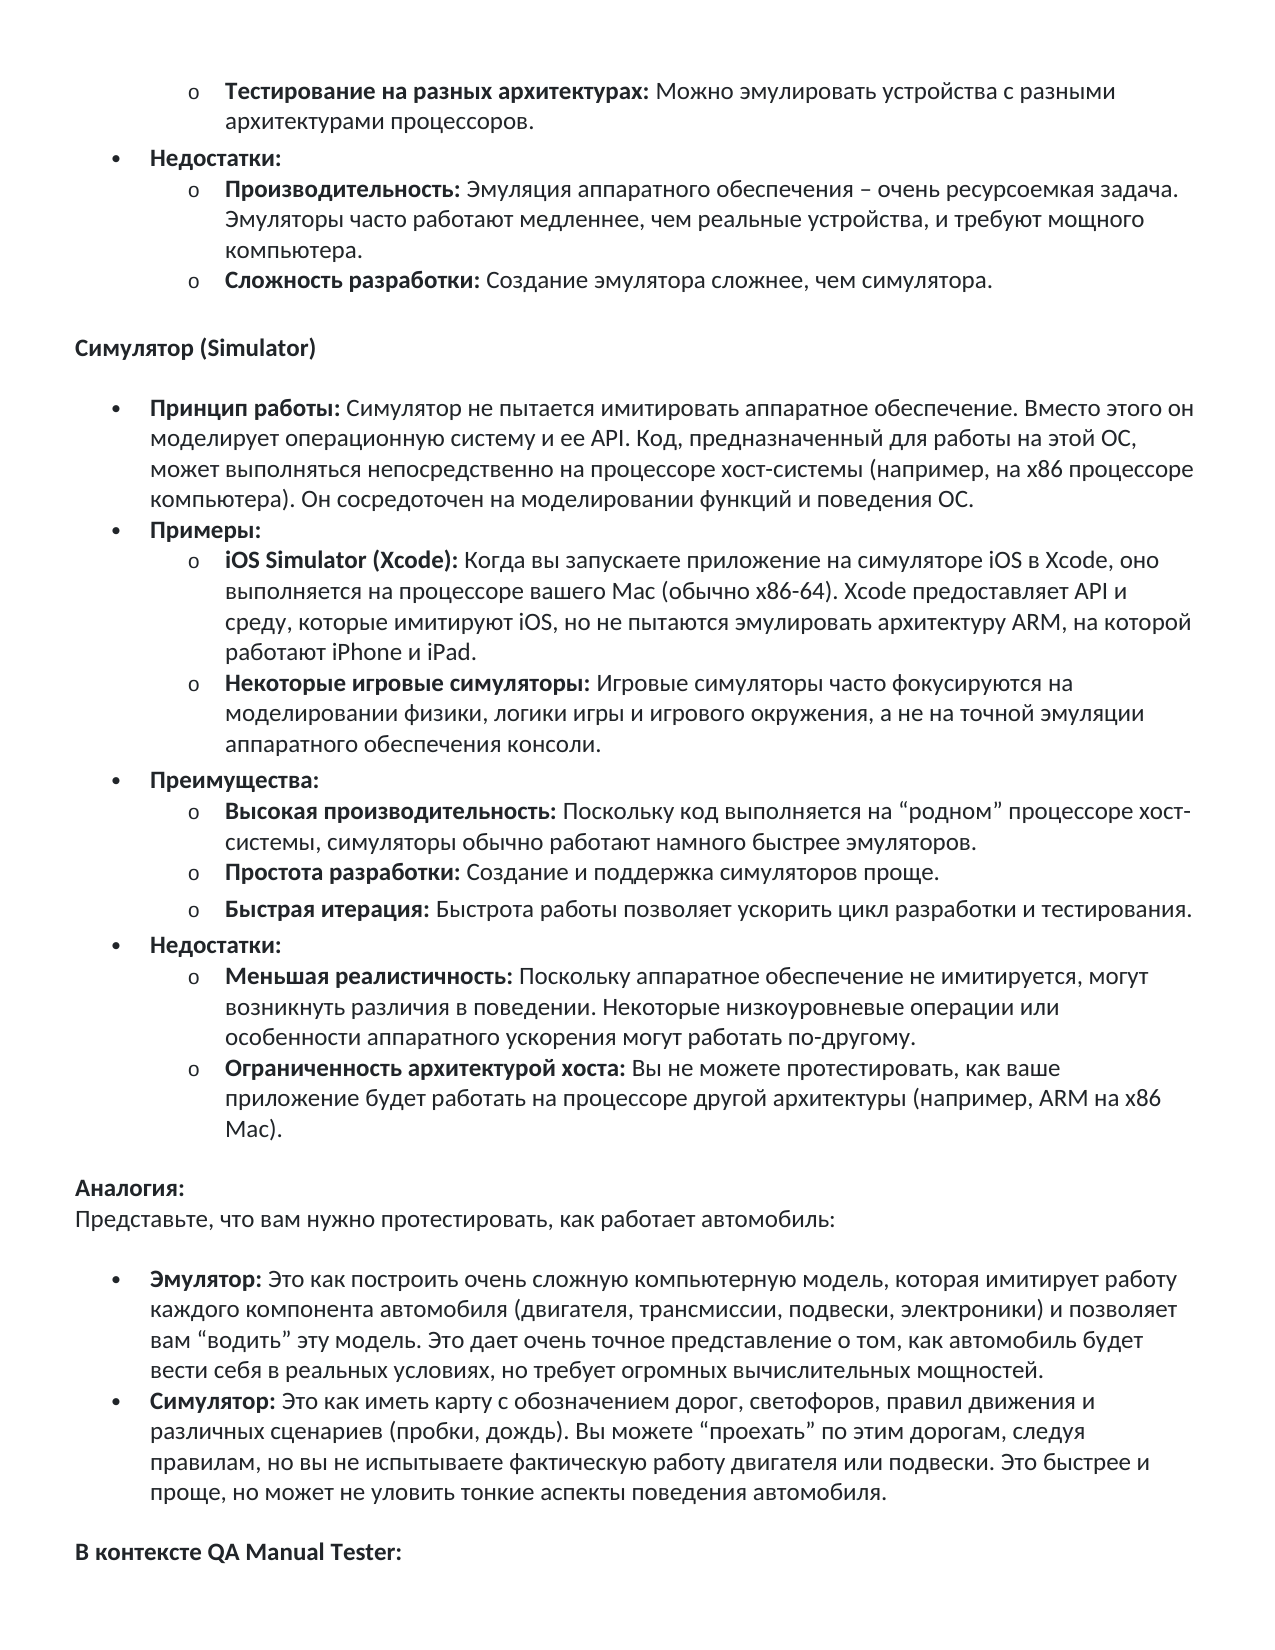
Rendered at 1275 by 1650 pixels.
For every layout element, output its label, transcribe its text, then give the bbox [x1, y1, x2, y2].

text Симулятор (Simulator) [75, 332, 1200, 363]
list Симулятор: Это как иметь карту с обозначением дорог, светофоров, правил движения и различных сценариев (пробки, дождь). Вы можете “проехать” по этим дорогам, следуя правилам, но вы не испытываете фактическую работу двигателя или подвески. Это быстрее и проще, но может не уловить тонкие аспекты поведения автомобиля. [112, 1385, 1200, 1507]
text Аналогия: [75, 1172, 1200, 1203]
list Простота разработки: Создание и поддержка симуляторов проще. [187, 856, 1200, 887]
list Быстрая итерация: Быстрота работы позволяет ускорить цикл разработки и тестирования. [187, 893, 1200, 923]
list Примеры: [112, 514, 1200, 545]
list Производительность: Эмуляция аппаратного обеспечения – очень ресурсоемкая задача. Эмуляторы часто работают медленнее, чем реальные устройства, и требуют мощного компьютера. [187, 173, 1200, 264]
list Сложность разработки: Создание эмулятора сложнее, чем симулятора. [187, 264, 1200, 295]
list iOS Simulator (Xcode): Когда вы запускаете приложение на симуляторе iOS в Xcode, оно выполняется на процессоре вашего Mac (обычно x86-64). Xcode предоставляет API и среду, которые имитируют iOS, но не пытаются эмулировать архитектуру ARM, на которой работают iPhone и iPad. [187, 545, 1200, 667]
list Недостатки: [112, 142, 1200, 173]
list Преимущества: [112, 764, 1200, 795]
list Высокая производительность: Поскольку код выполняется на “родном” процессоре хост-системы, симуляторы обычно работают намного быстрее эмуляторов. [187, 795, 1200, 856]
list Тестирование на разных архитектурах: Можно эмулировать устройства с разными архитектурами процессоров. [187, 75, 1200, 136]
text Представьте, что вам нужно протестировать, как работает автомобиль: [75, 1203, 1200, 1233]
text В контексте QA Manual Tester: [75, 1536, 1200, 1567]
list Некоторые игровые симуляторы: Игровые симуляторы часто фокусируются на моделировании физики, логики игры и игрового окружения, а не на точной эмуляции аппаратного обеспечения консоли. [187, 667, 1200, 758]
list Меньшая реалистичность: Поскольку аппаратное обеспечение не имитируется, могут возникнуть различия в поведении. Некоторые низкоуровневые операции или особенности аппаратного ускорения могут работать по-другому. [187, 960, 1200, 1052]
list Ограниченность архитектурой хоста: Вы не можете протестировать, как ваше приложение будет работать на процессоре другой архитектуры (например, ARM на x86 Mac). [187, 1052, 1200, 1143]
list Принцип работы: Симулятор не пытается имитировать аппаратное обеспечение. Вместо этого он моделирует операционную систему и ее API. Код, предназначенный для работы на этой ОС, может выполняться непосредственно на процессоре хост-системы (например, на x86 процессоре компьютера). Он сосредоточен на моделировании функций и поведения ОС. [112, 392, 1200, 514]
list Недостатки: [112, 930, 1200, 960]
list Эмулятор: Это как построить очень сложную компьютерную модель, которая имитирует работу каждого компонента автомобиля (двигателя, трансмиссии, подвески, электроники) и позволяет вам “водить” эту модель. Это дает очень точное представление о том, как автомобиль будет вести себя в реальных условиях, но требует огромных вычислительных мощностей. [112, 1263, 1200, 1385]
